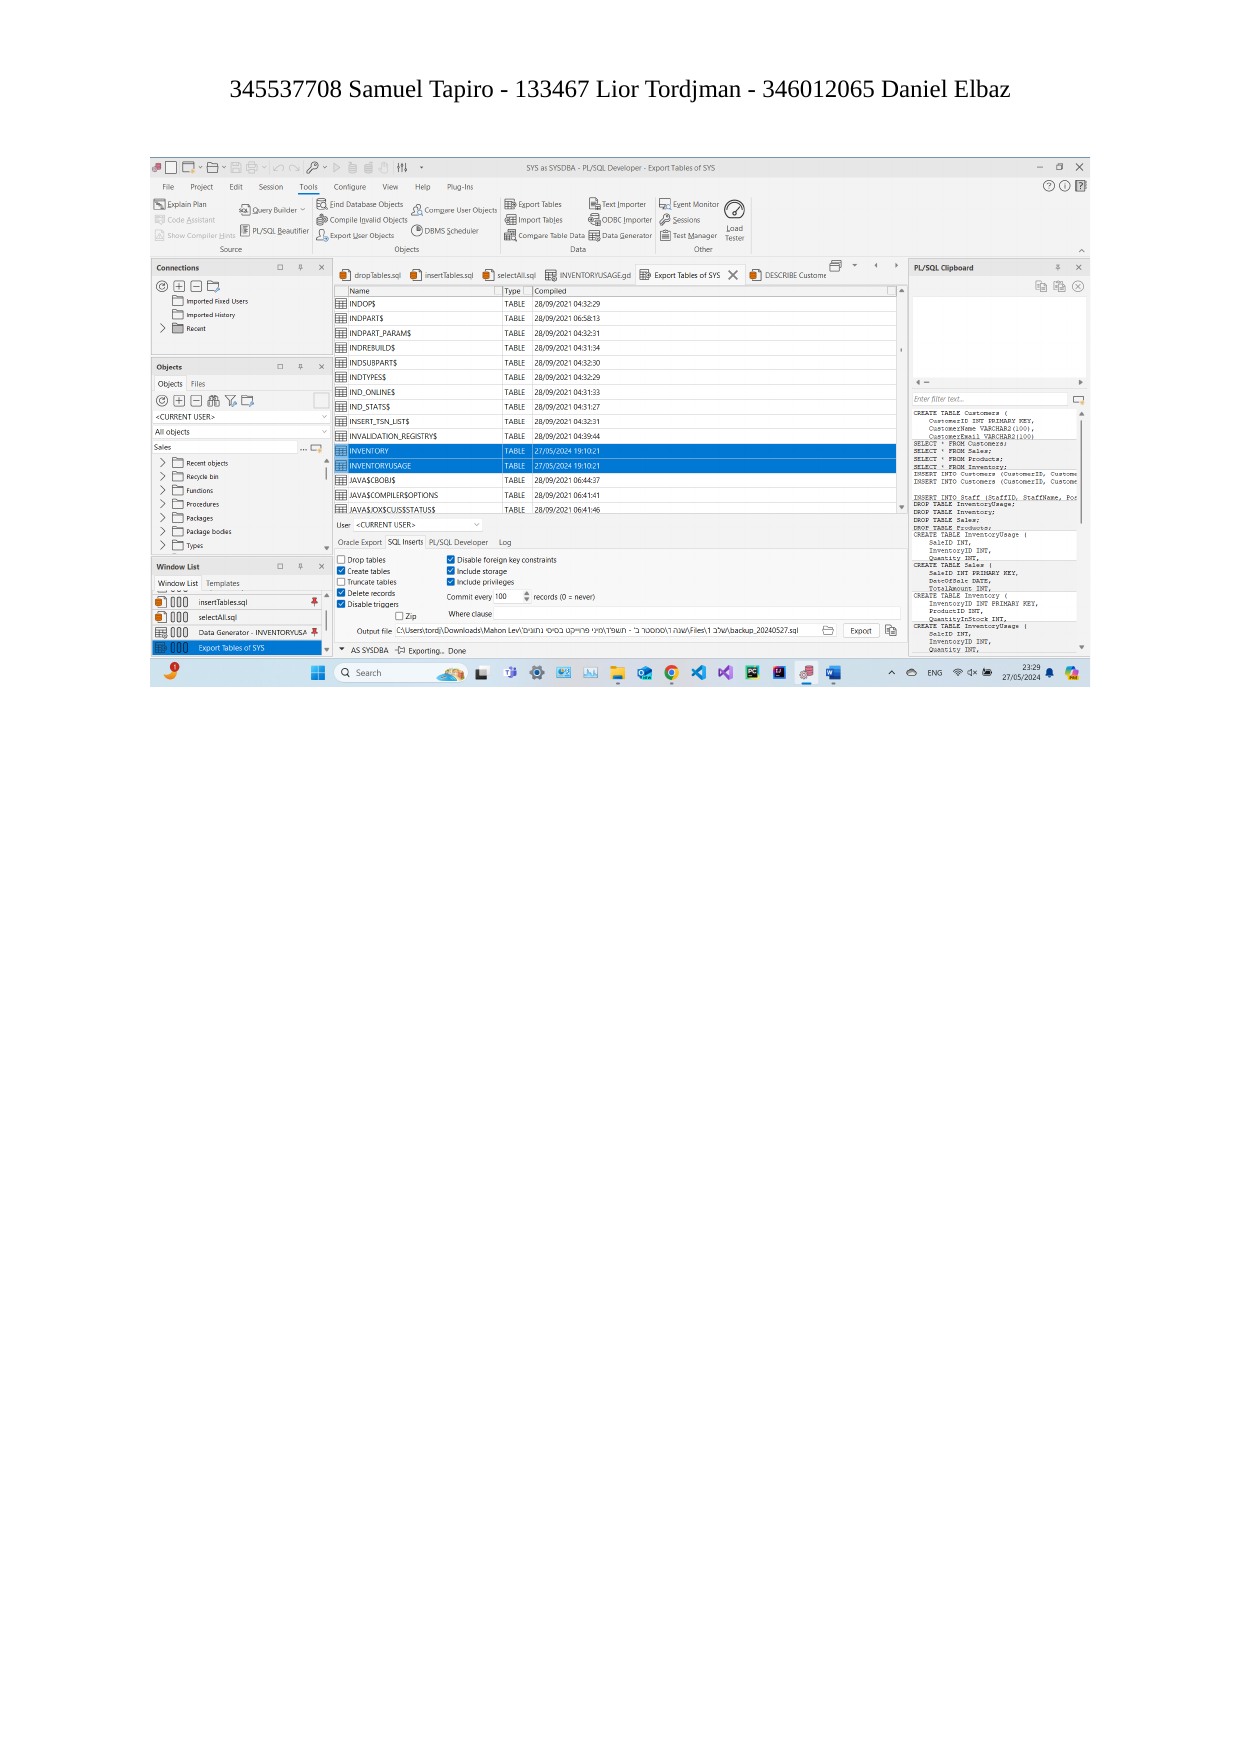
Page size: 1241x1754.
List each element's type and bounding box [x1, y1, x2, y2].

picture [150, 157, 1091, 687]
